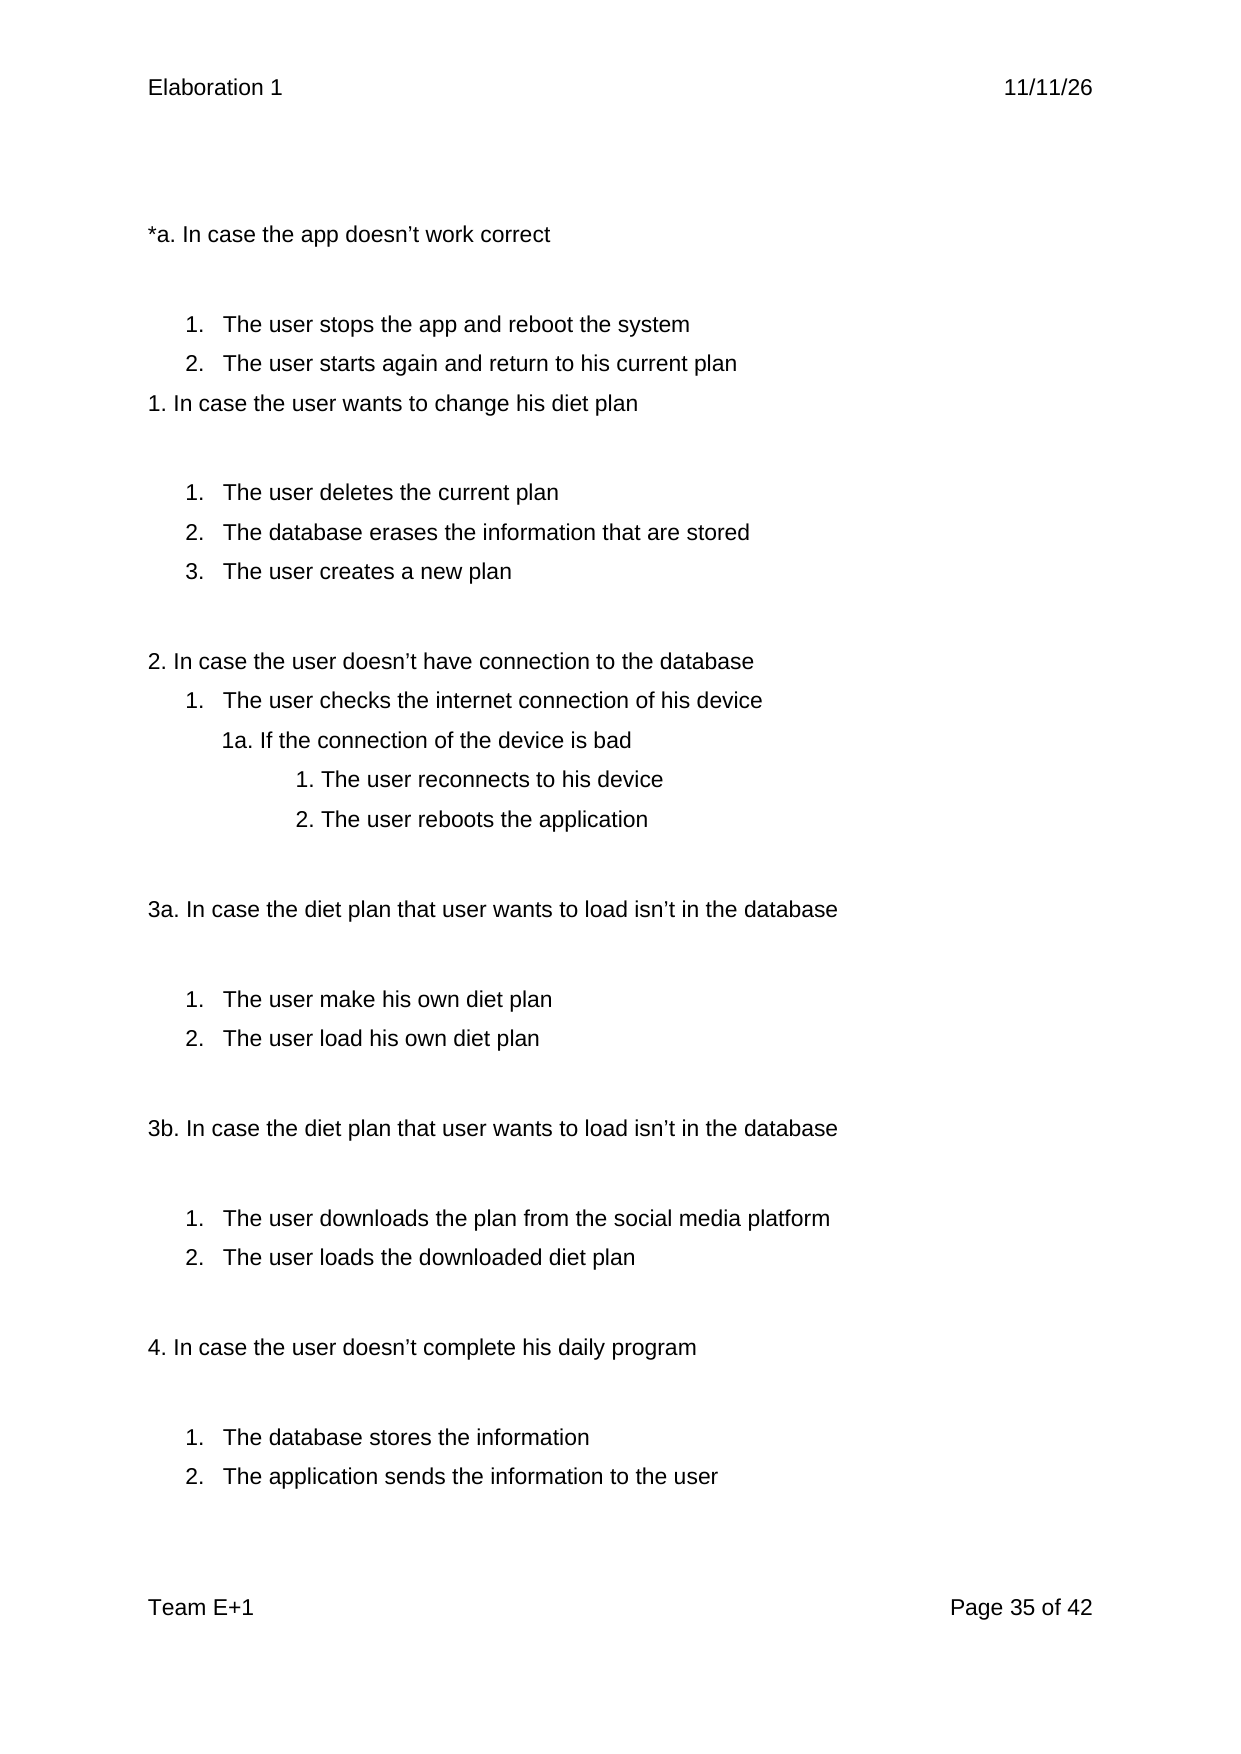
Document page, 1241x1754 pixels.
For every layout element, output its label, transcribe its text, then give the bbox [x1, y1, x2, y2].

list The user load his own diet plan [185, 1025, 1093, 1051]
list The user loads the downloaded diet plan [185, 1244, 1093, 1270]
text 2. In case the user doesn’t have connection to the database [148, 648, 1093, 674]
text 2. The user reboots the application [148, 806, 1093, 832]
list The user starts again and return to his current plan [185, 350, 1093, 376]
list The user make his own diet plan [185, 986, 1093, 1012]
text 3a. In case the diet plan that user wants to load isn’t in the database [148, 896, 1093, 922]
list The database erases the information that are stored [185, 519, 1093, 545]
text 1a. If the connection of the device is bad [148, 727, 1093, 753]
list The user stops the app and reboot the system [185, 311, 1093, 337]
text 4. In case the user doesn’t complete his daily program [148, 1334, 1093, 1360]
list The database stores the information [185, 1424, 1093, 1450]
text *a. In case the app doesn’t work correct [148, 221, 1093, 247]
list The application sends the information to the user [185, 1463, 1093, 1489]
list The user creates a new plan [185, 558, 1093, 584]
list The user downloads the plan from the social media platform [185, 1204, 1093, 1231]
list The user checks the internet connection of his device [185, 687, 1093, 714]
text 3b. In case the diet plan that user wants to load isn’t in the database [148, 1115, 1093, 1141]
text 1. In case the user wants to change his diet plan [148, 389, 1093, 416]
text 1. The user reconnects to his device [148, 766, 1093, 793]
list The user deletes the current plan [185, 479, 1093, 506]
